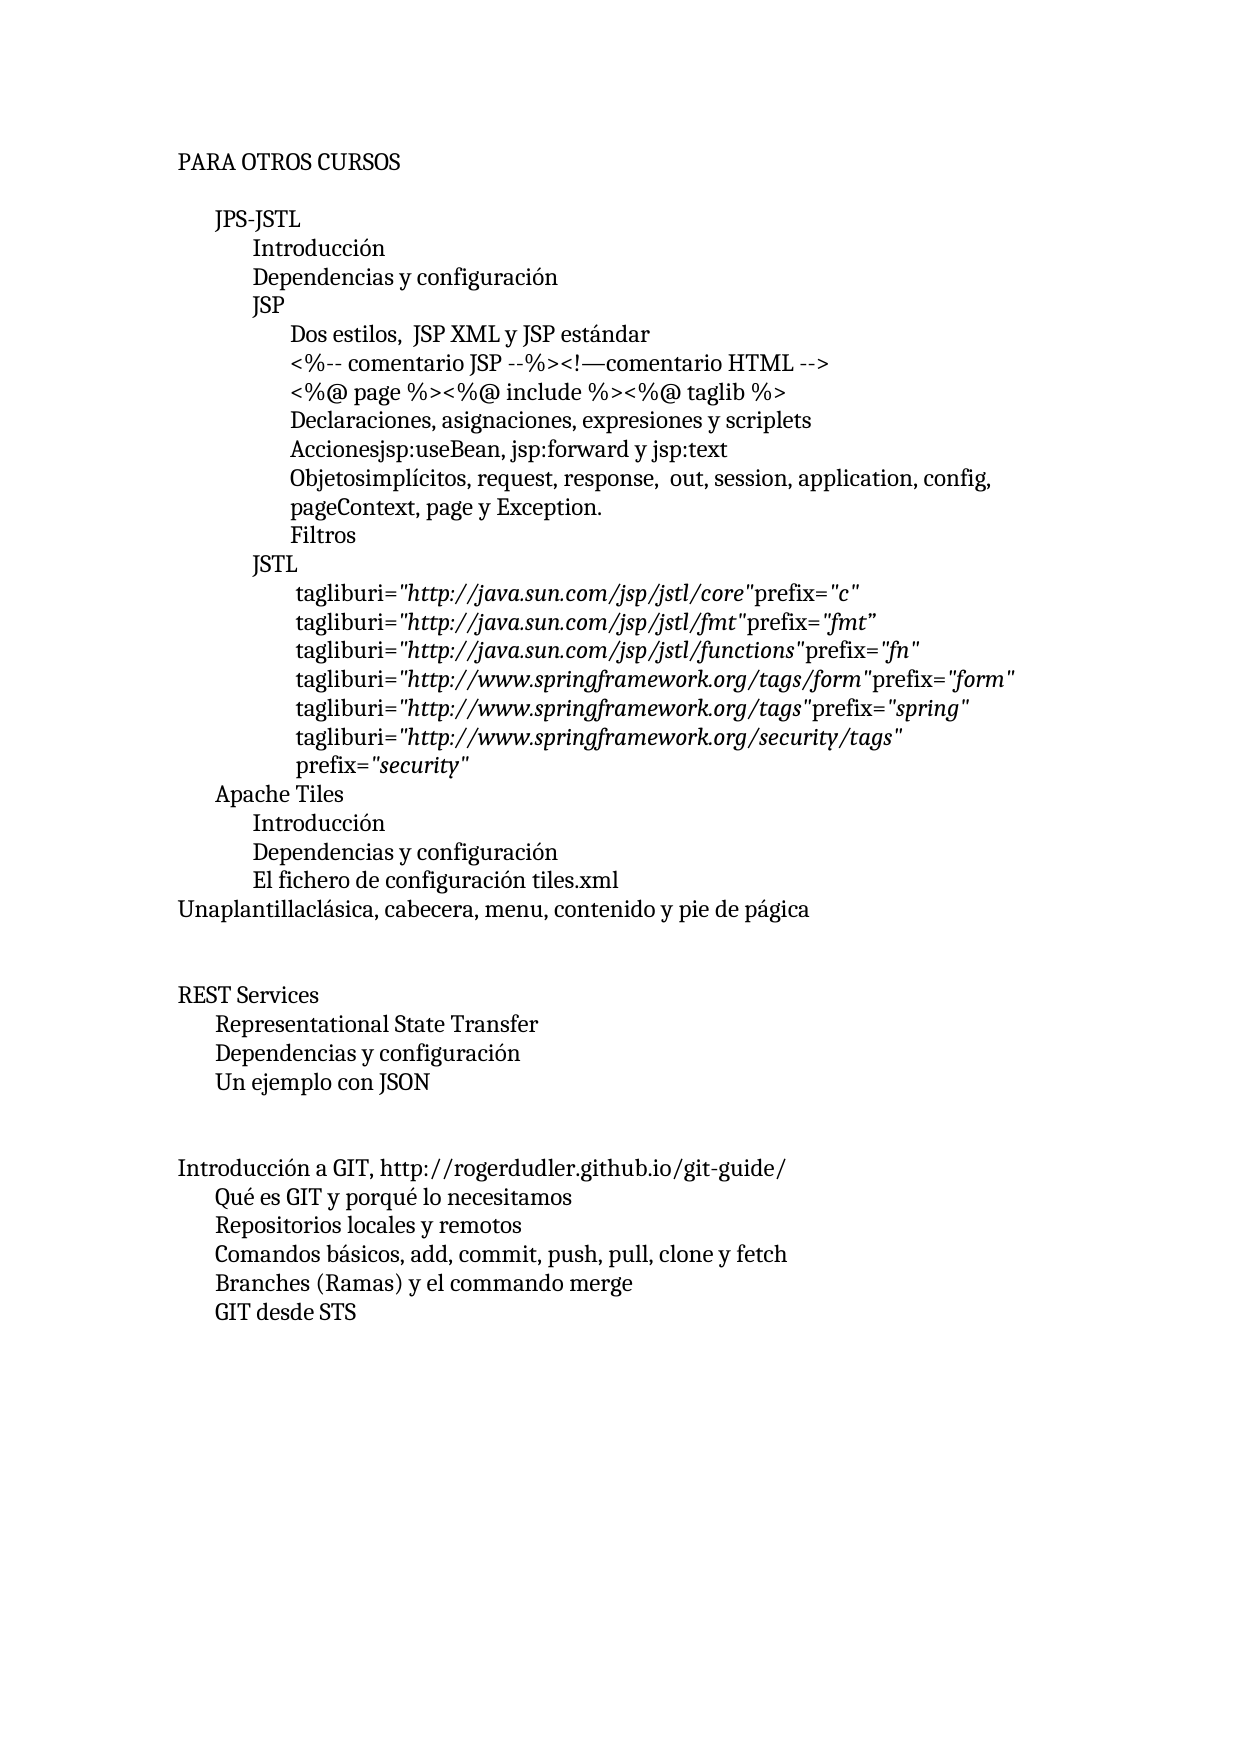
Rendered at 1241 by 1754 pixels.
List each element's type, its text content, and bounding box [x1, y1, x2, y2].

text REST Services [177, 981, 1063, 1010]
list Branches (Ramas) y el commando merge [215, 1269, 1063, 1298]
text Dependencias y configuración [252, 263, 1063, 291]
text Objetosimplícitos, request, response, out, session, application, config, pageContext, page y Exception. [290, 464, 1063, 521]
text Introducción [252, 809, 1063, 838]
text <%@ page %><%@ include %><%@ taglib %> [290, 378, 1063, 406]
text Accionesjsp:useBean, jsp:forward y jsp:text [290, 435, 1063, 464]
text Unaplantillaclásica, cabecera, menu, contenido y pie de págica [177, 895, 1063, 924]
text Representational State Transfer [215, 1010, 1063, 1039]
text JSP [252, 291, 1063, 320]
list GIT desde STS [215, 1298, 1063, 1326]
text Declaraciones, asignaciones, expresiones y scriplets [290, 406, 1063, 435]
text tagliburi="http://java.sun.com/jsp/jstl/core"prefix="c" [295, 579, 1063, 608]
text Apache Tiles [215, 780, 1063, 809]
text Un ejemplo con JSON [215, 1068, 1063, 1096]
text tagliburi="http://www.springframework.org/tags"prefix="spring" [295, 694, 1063, 723]
text Dependencias y configuración [215, 1039, 1063, 1068]
text Dos estilos, JSP XML y JSP estándar [290, 320, 1063, 349]
text JPS-JSTL [215, 205, 1063, 234]
text tagliburi="http://www.springframework.org/security/tags" prefix="security" [295, 723, 1063, 780]
text tagliburi="http://java.sun.com/jsp/jstl/functions"prefix="fn" [295, 636, 1063, 665]
text El fichero de configuración tiles.xml [252, 866, 1063, 895]
text tagliburi="http://java.sun.com/jsp/jstl/fmt"prefix="fmt” [295, 608, 1063, 636]
text <%-- comentario JSP --%><!—comentario HTML --> [290, 349, 1063, 378]
list Introducción a GIT, http://rogerdudler.github.io/git-guide/ [177, 1154, 1063, 1183]
list Qué es GIT y porqué lo necesitamos [215, 1183, 1063, 1211]
text Introducción [252, 234, 1063, 263]
list Repositorios locales y remotos [215, 1211, 1063, 1240]
text Dependencias y configuración [252, 838, 1063, 866]
list Comandos básicos, add, commit, push, pull, clone y fetch [215, 1240, 1063, 1269]
text JSTL [252, 550, 1063, 579]
text PARA OTROS CURSOS [177, 148, 1063, 176]
text tagliburi="http://www.springframework.org/tags/form"prefix="form" [295, 665, 1063, 694]
text Filtros [290, 521, 1063, 550]
